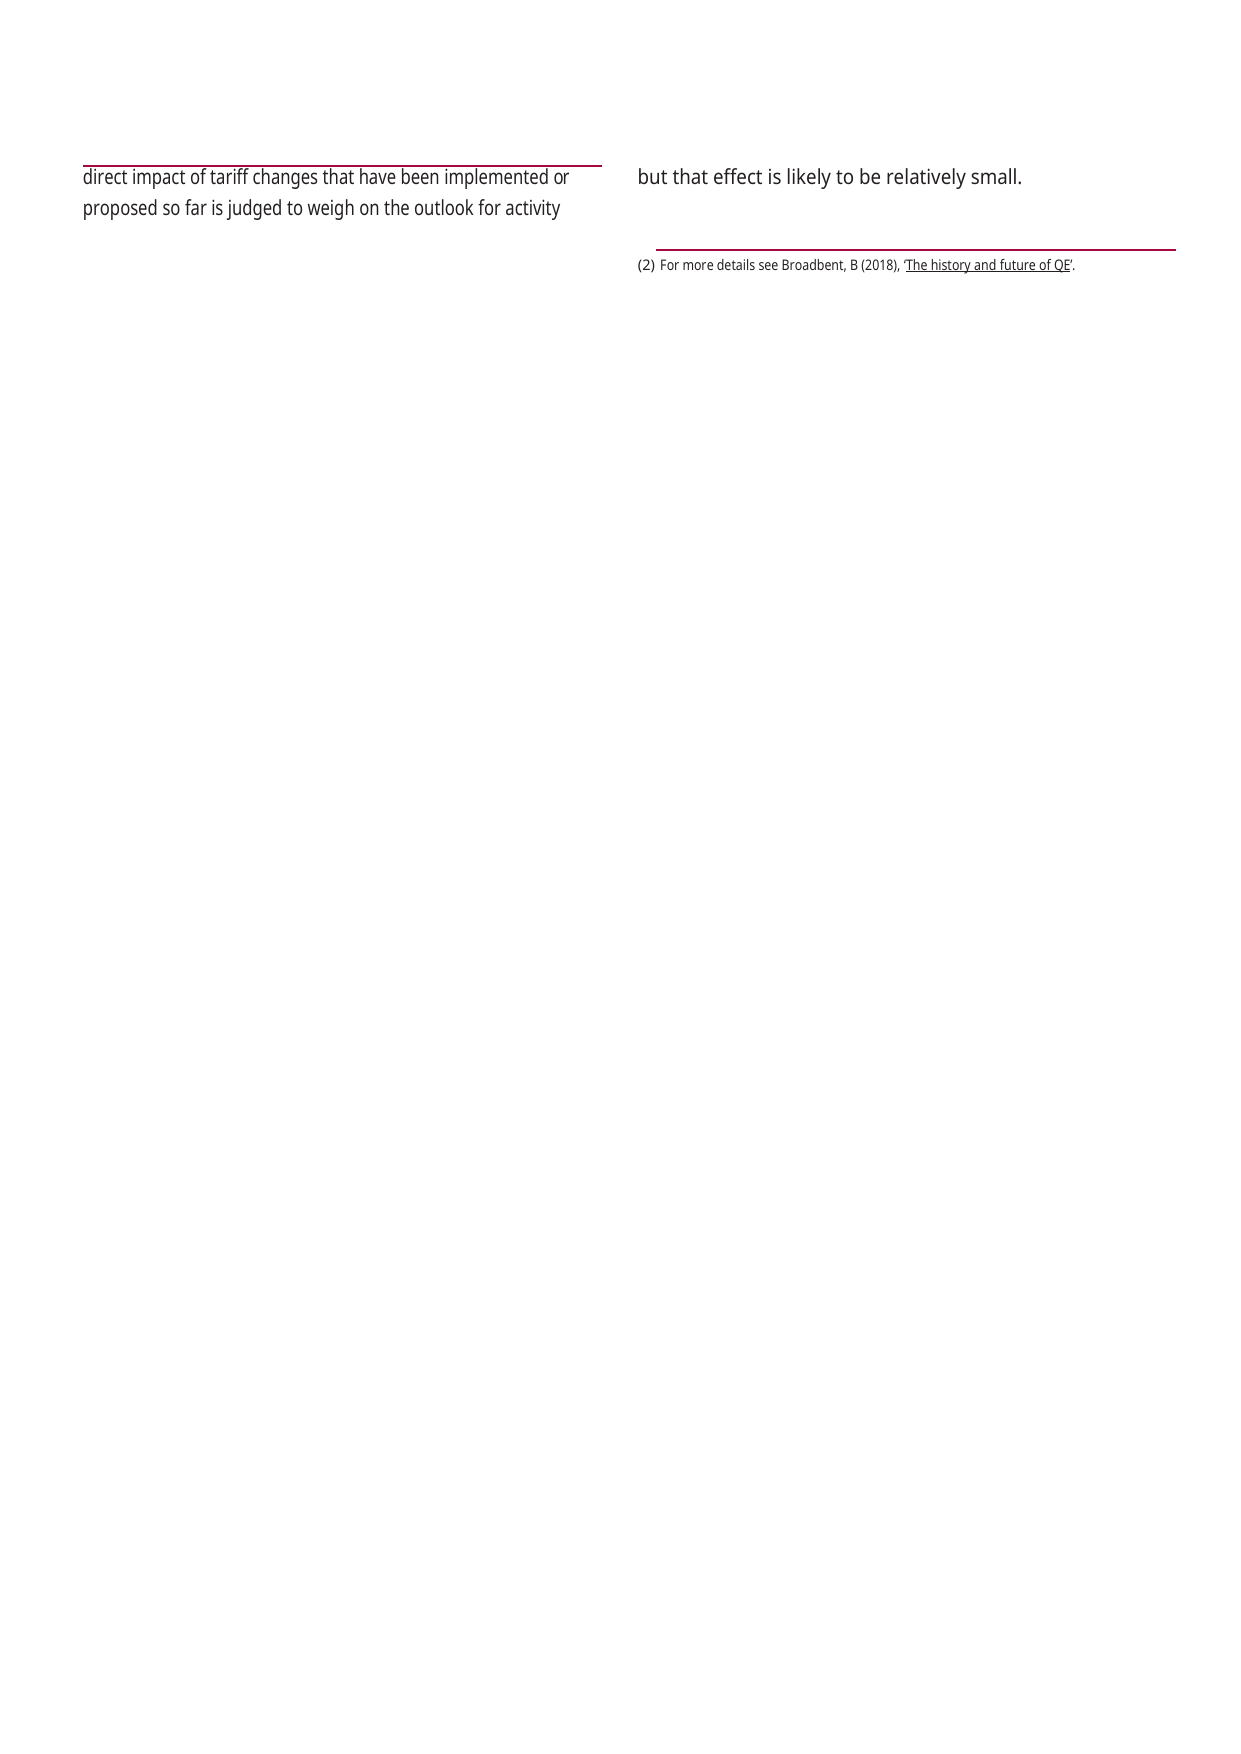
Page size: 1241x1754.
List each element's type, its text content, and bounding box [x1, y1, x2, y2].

list For more details see Broadbent, B (2018), ‘The history and future of QE’. [638, 254, 1169, 274]
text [637, 162, 1154, 191]
